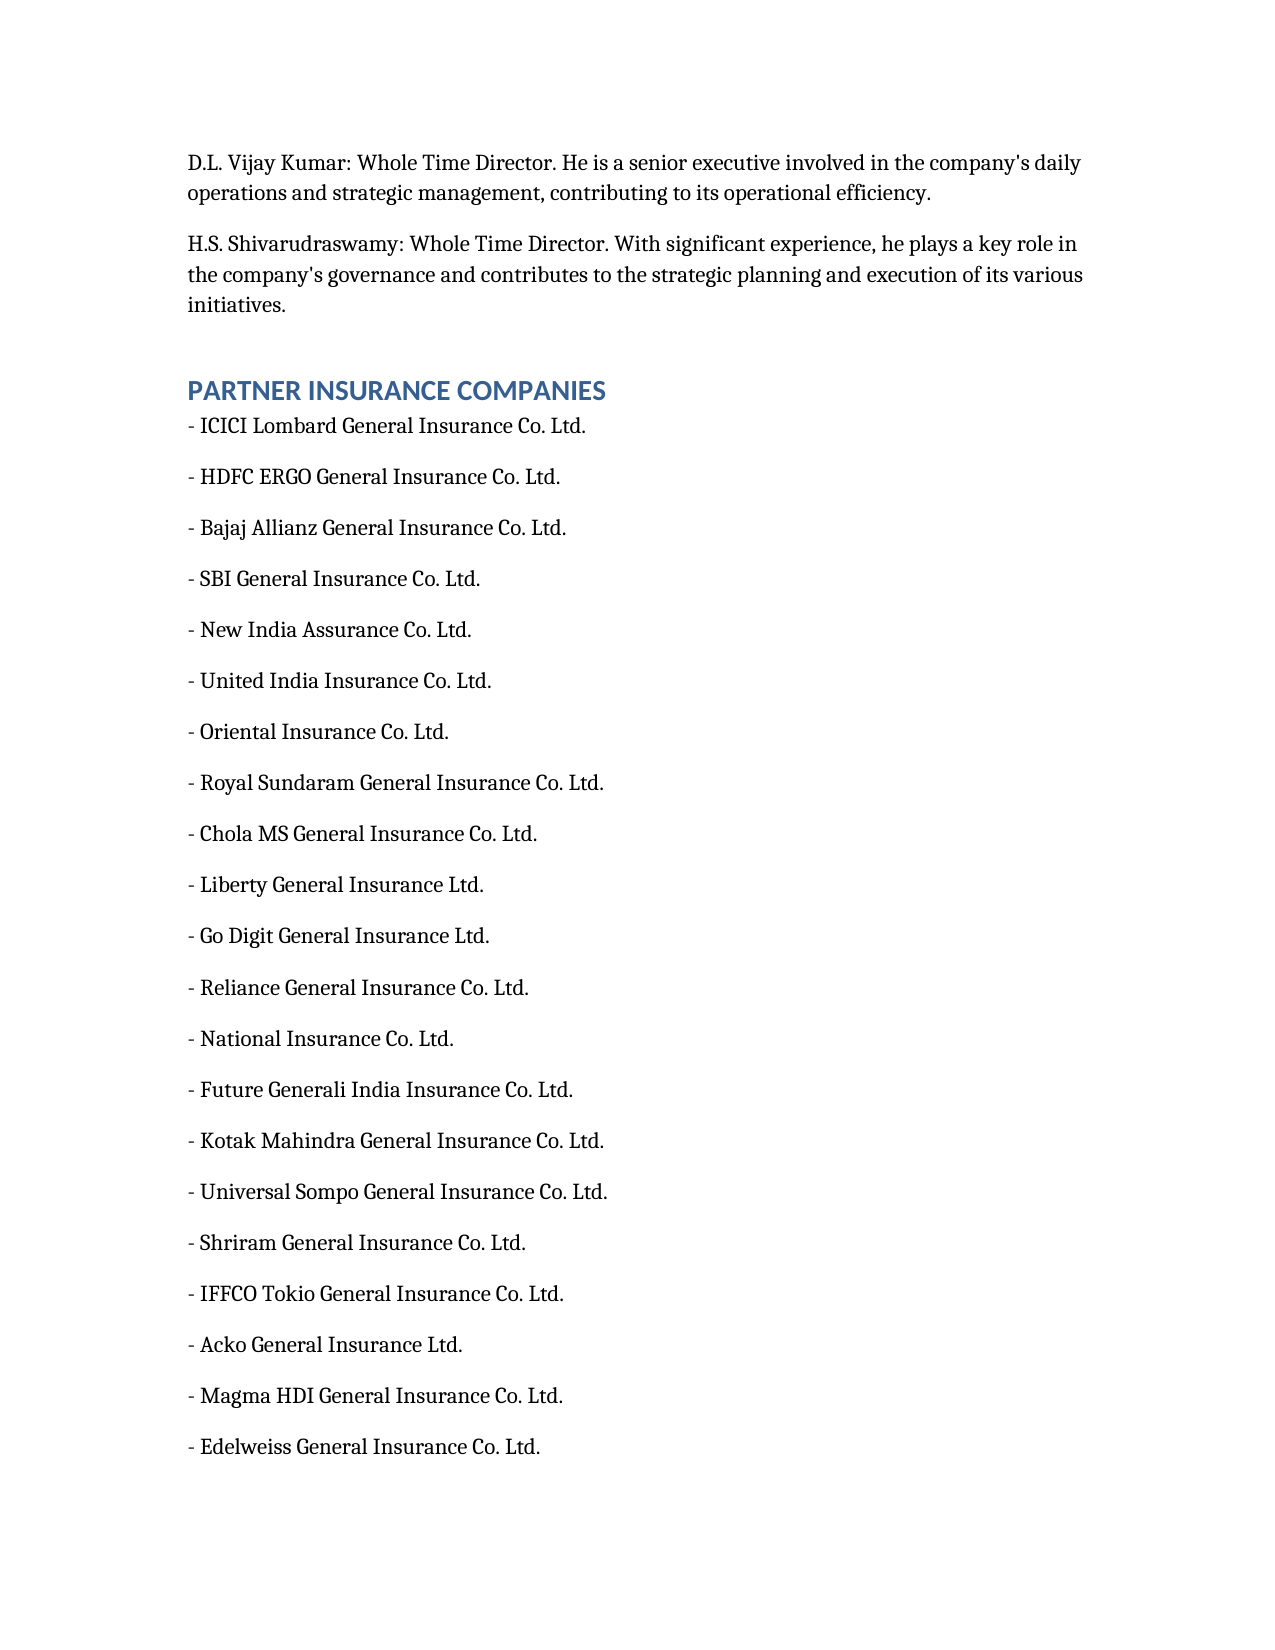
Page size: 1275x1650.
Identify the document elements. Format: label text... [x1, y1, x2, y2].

text - SBI General Insurance Co. Ltd. [187, 566, 1087, 592]
text - Acko General Insurance Ltd. [187, 1332, 1087, 1358]
text - Universal Sompo General Insurance Co. Ltd. [187, 1178, 1087, 1205]
text - New India Assurance Co. Ltd. [187, 617, 1087, 643]
text - IFFCO Tokio General Insurance Co. Ltd. [187, 1281, 1087, 1307]
text - United India Insurance Co. Ltd. [187, 668, 1087, 694]
text - Reliance General Insurance Co. Ltd. [187, 974, 1087, 1001]
subtitle PARTNER INSURANCE COMPANIES [187, 372, 1087, 407]
text - Oriental Insurance Co. Ltd. [187, 719, 1087, 745]
text - Shriram General Insurance Co. Ltd. [187, 1229, 1087, 1256]
text - Go Digit General Insurance Ltd. [187, 923, 1087, 949]
text - National Insurance Co. Ltd. [187, 1025, 1087, 1052]
text - Edelweiss General Insurance Co. Ltd. [187, 1434, 1087, 1460]
text - HDFC ERGO General Insurance Co. Ltd. [187, 464, 1087, 490]
text - Kotak Mahindra General Insurance Co. Ltd. [187, 1127, 1087, 1154]
text H.S. Shivarudraswamy: Whole Time Director. With significant experience, he plays a key role in the company's governance and contributes to the strategic planning and execution of its various initiatives. [187, 231, 1087, 318]
text - ICICI Lombard General Insurance Co. Ltd. [187, 413, 1087, 439]
text D.L. Vijay Kumar: Whole Time Director. He is a senior executive involved in the company's daily operations and strategic management, contributing to its operational efficiency. [187, 150, 1087, 207]
text - Bajaj Allianz General Insurance Co. Ltd. [187, 515, 1087, 541]
text - Royal Sundaram General Insurance Co. Ltd. [187, 770, 1087, 796]
text - Future Generali India Insurance Co. Ltd. [187, 1076, 1087, 1103]
text - Liberty General Insurance Ltd. [187, 872, 1087, 898]
text - Magma HDI General Insurance Co. Ltd. [187, 1383, 1087, 1409]
text - Chola MS General Insurance Co. Ltd. [187, 821, 1087, 847]
